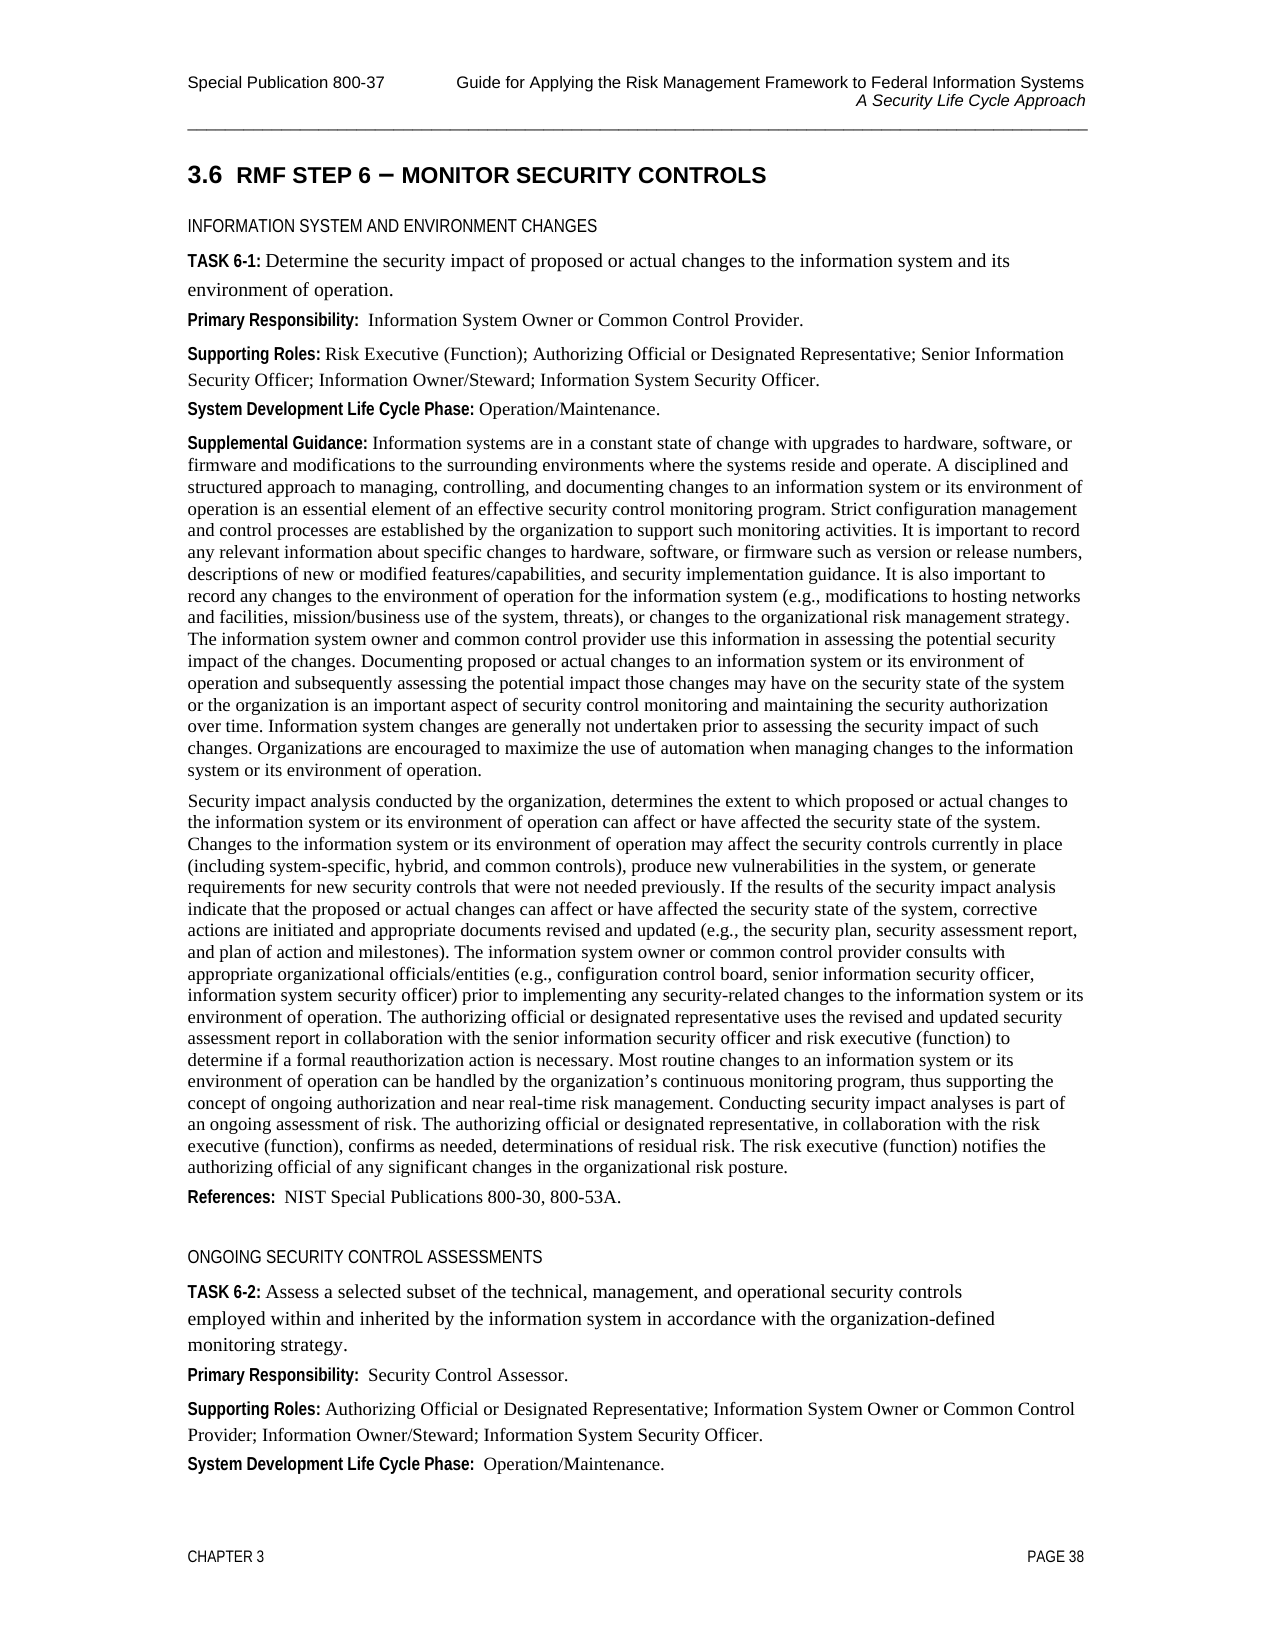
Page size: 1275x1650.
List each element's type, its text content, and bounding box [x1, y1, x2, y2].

text ________________________________________________________________________________________________ [187, 111, 1125, 132]
text A Security Life Cycle Approach [856, 92, 1125, 111]
text 3.6 RMF STEP 6 – MONITOR SECURITY CONTROLS [187, 156, 1125, 189]
text CHAPTER 3 PAGE 38 [187, 1547, 1125, 1566]
text TASK 6-2: Assess a selected subset of the technical, management, and operational security controls employed within and inherited by the information system in accordance with the organization-defined monitoring strategy. [187, 1280, 1037, 1356]
text Security impact analysis conducted by the organization, determines the extent to which proposed or actual changes to the information system or its environment of operation can affect or have affected the security state of the system. Changes to the information system or its environment of operation may affect the security controls currently in place (including system-specific, hybrid, and common controls), produce new vulnerabilities in the system, or generate requirements for new security controls that were not needed previously. If the results of the security impact analysis indicate that the proposed or actual changes can affect or have affected the security state of the system, corrective actions are initiated and appropriate documents revised and updated (e.g., the security plan, security assessment report, and plan of action and milestones). The information system owner or common control provider consults with appropriate organizational officials/entities (e.g., configuration control board, senior information security officer, information system security officer) prior to implementing any security-related changes to the information system or its environment of operation. The authorizing official or designated representative uses the revised and updated security assessment report in collaboration with the senior information security officer and risk executive (function) to determine if a formal reauthorization action is necessary. Most routine changes to an information system or its environment of operation can be handled by the organization’s continuous monitoring program, thus supporting the concept of ongoing authorization and near real-time risk management. Conducting security impact analyses is part of an ongoing assessment of risk. The authorizing official or designated representative, in collaboration with the risk executive (function), confirms as needed, determinations of residual risk. The risk executive (function) notifies the authorizing official of any significant changes in the organizational risk posture. [187, 790, 1085, 1178]
text System Development Life Cycle Phase: Operation/Maintenance. [187, 398, 1125, 420]
text Special Publication 800-37 Guide for Applying the Risk Management Framework to Federal Information Systems [187, 73, 1125, 92]
text Supporting Roles: Authorizing Official or Designated Representative; Information System Owner or Common Control Provider; Information Owner/Steward; Information System Security Officer. [187, 1397, 1081, 1445]
text TASK 6-1: Determine the security impact of proposed or actual changes to the information system and its environment of operation. [187, 249, 1056, 301]
text Primary Responsibility: Information System Owner or Common Control Provider. [187, 309, 1125, 330]
text System Development Life Cycle Phase: Operation/Maintenance. [187, 1453, 1125, 1474]
text References: NIST Special Publications 800-30, 800-53A. [187, 1186, 1125, 1208]
text Primary Responsibility: Security Control Assessor. [187, 1363, 1125, 1385]
text INFORMATION SYSTEM AND ENVIRONMENT CHANGES [187, 215, 1125, 237]
text Supporting Roles: Risk Executive (Function); Authorizing Official or Designated Representative; Senior Information Security Officer; Information Owner/Steward; Information System Security Officer. [187, 343, 1071, 390]
text Supplemental Guidance: Information systems are in a constant state of change with upgrades to hardware, software, or firmware and modifications to the surrounding environments where the systems reside and operate. A disciplined and structured approach to managing, controlling, and documenting changes to an information system or its environment of operation is an essential element of an effective security control monitoring program. Strict configuration management and control processes are established by the organization to support such monitoring activities. It is important to record any relevant information about specific changes to hardware, software, or firmware such as version or release numbers, descriptions of new or modified features/capabilities, and security implementation guidance. It is also important to record any changes to the environment of operation for the information system (e.g., modifications to hosting networks and facilities, mission/business use of the system, threats), or changes to the organizational risk management strategy. The information system owner and common control provider use this information in assessing the potential security impact of the changes. Documenting proposed or actual changes to an information system or its environment of operation and subsequently assessing the potential impact those changes may have on the security state of the system or the organization is an important aspect of security control monitoring and maintaining the security authorization over time. Information system changes are generally not undertaken prior to assessing the security impact of such changes. Organizations are encouraged to maximize the use of automation when managing changes to the information system or its environment of operation. [187, 432, 1085, 780]
text ONGOING SECURITY CONTROL ASSESSMENTS [187, 1246, 1125, 1268]
